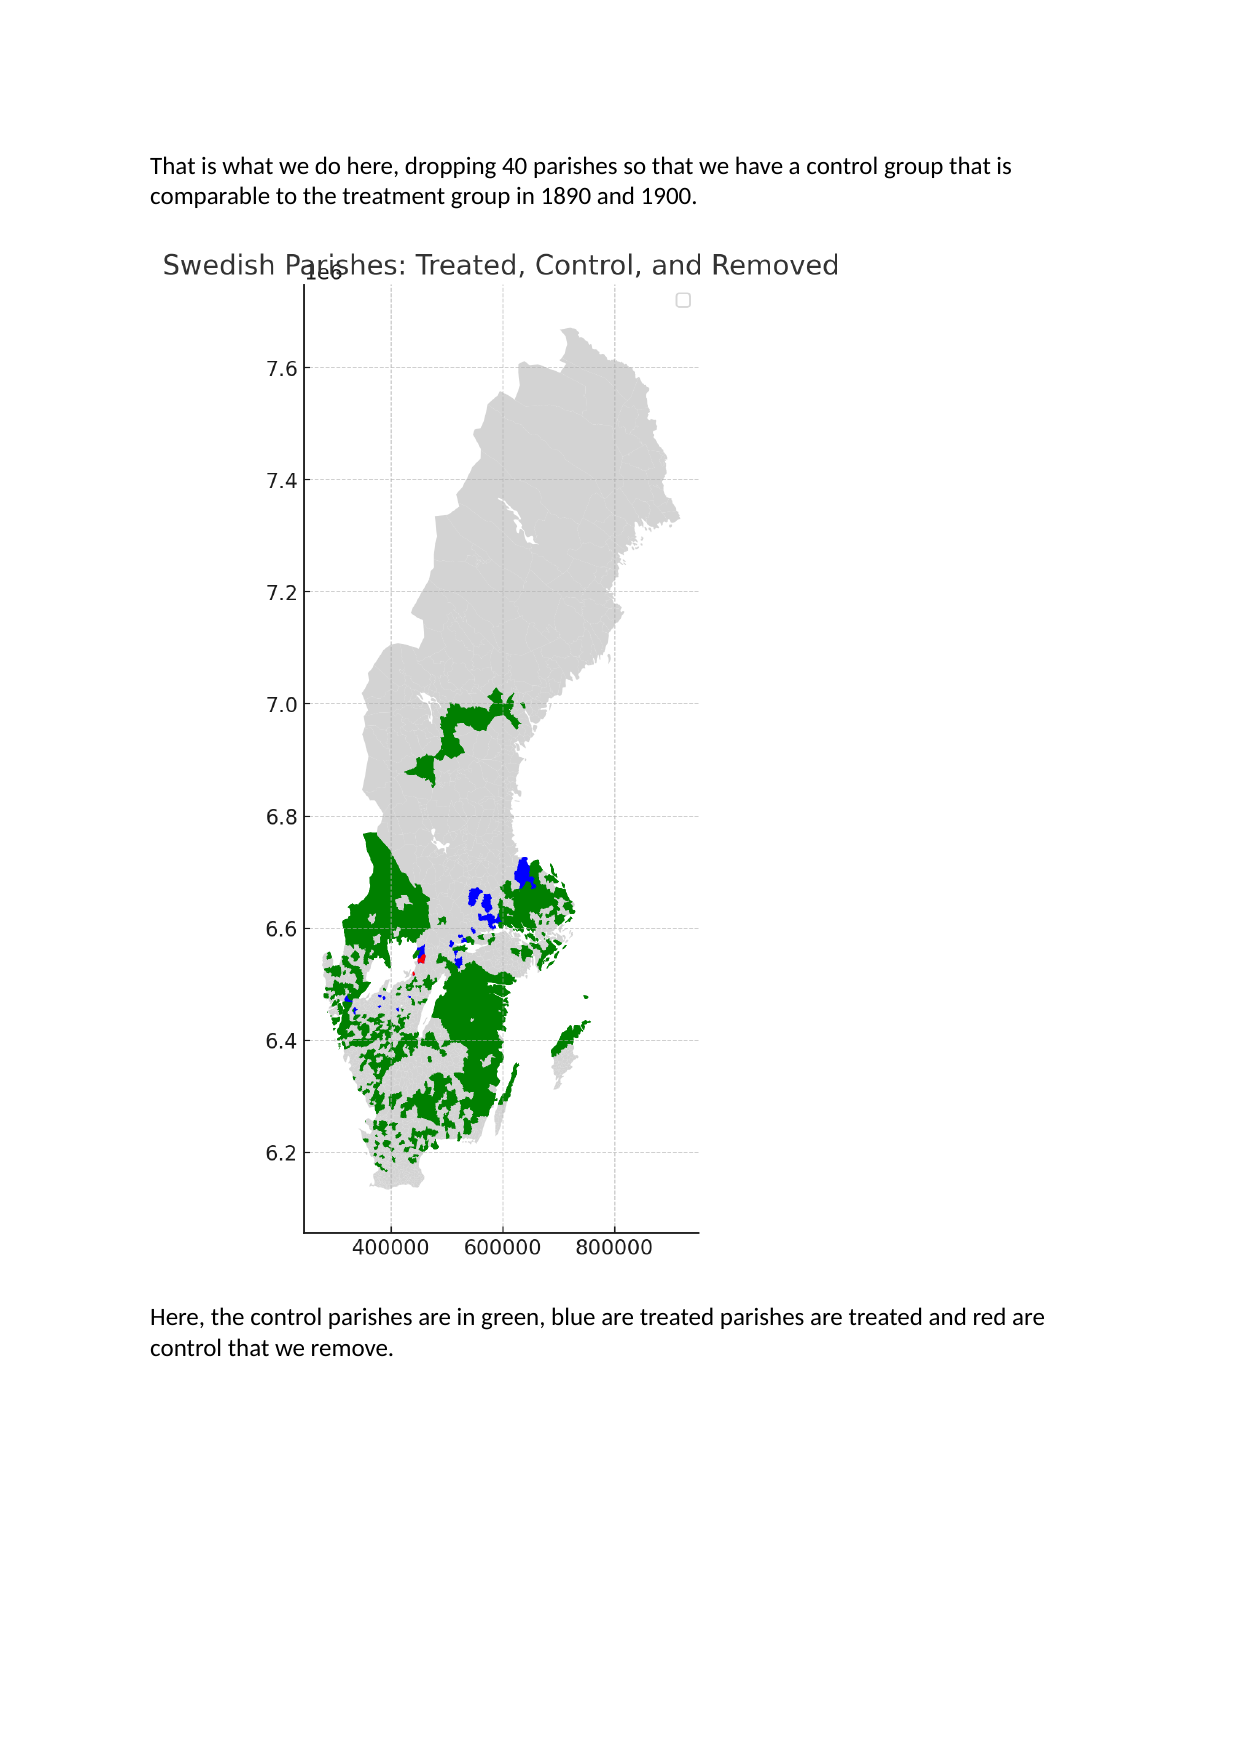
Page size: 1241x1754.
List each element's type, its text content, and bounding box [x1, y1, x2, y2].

text Here, the control parishes are in green, blue are treated parishes are treated and red are control that we remove. [150, 1301, 1090, 1362]
picture [150, 241, 851, 1271]
text That is what we do here, dropping 40 parishes so that we have a control group that is comparable to the treatment group in 1890 and 1900. [150, 150, 1090, 211]
